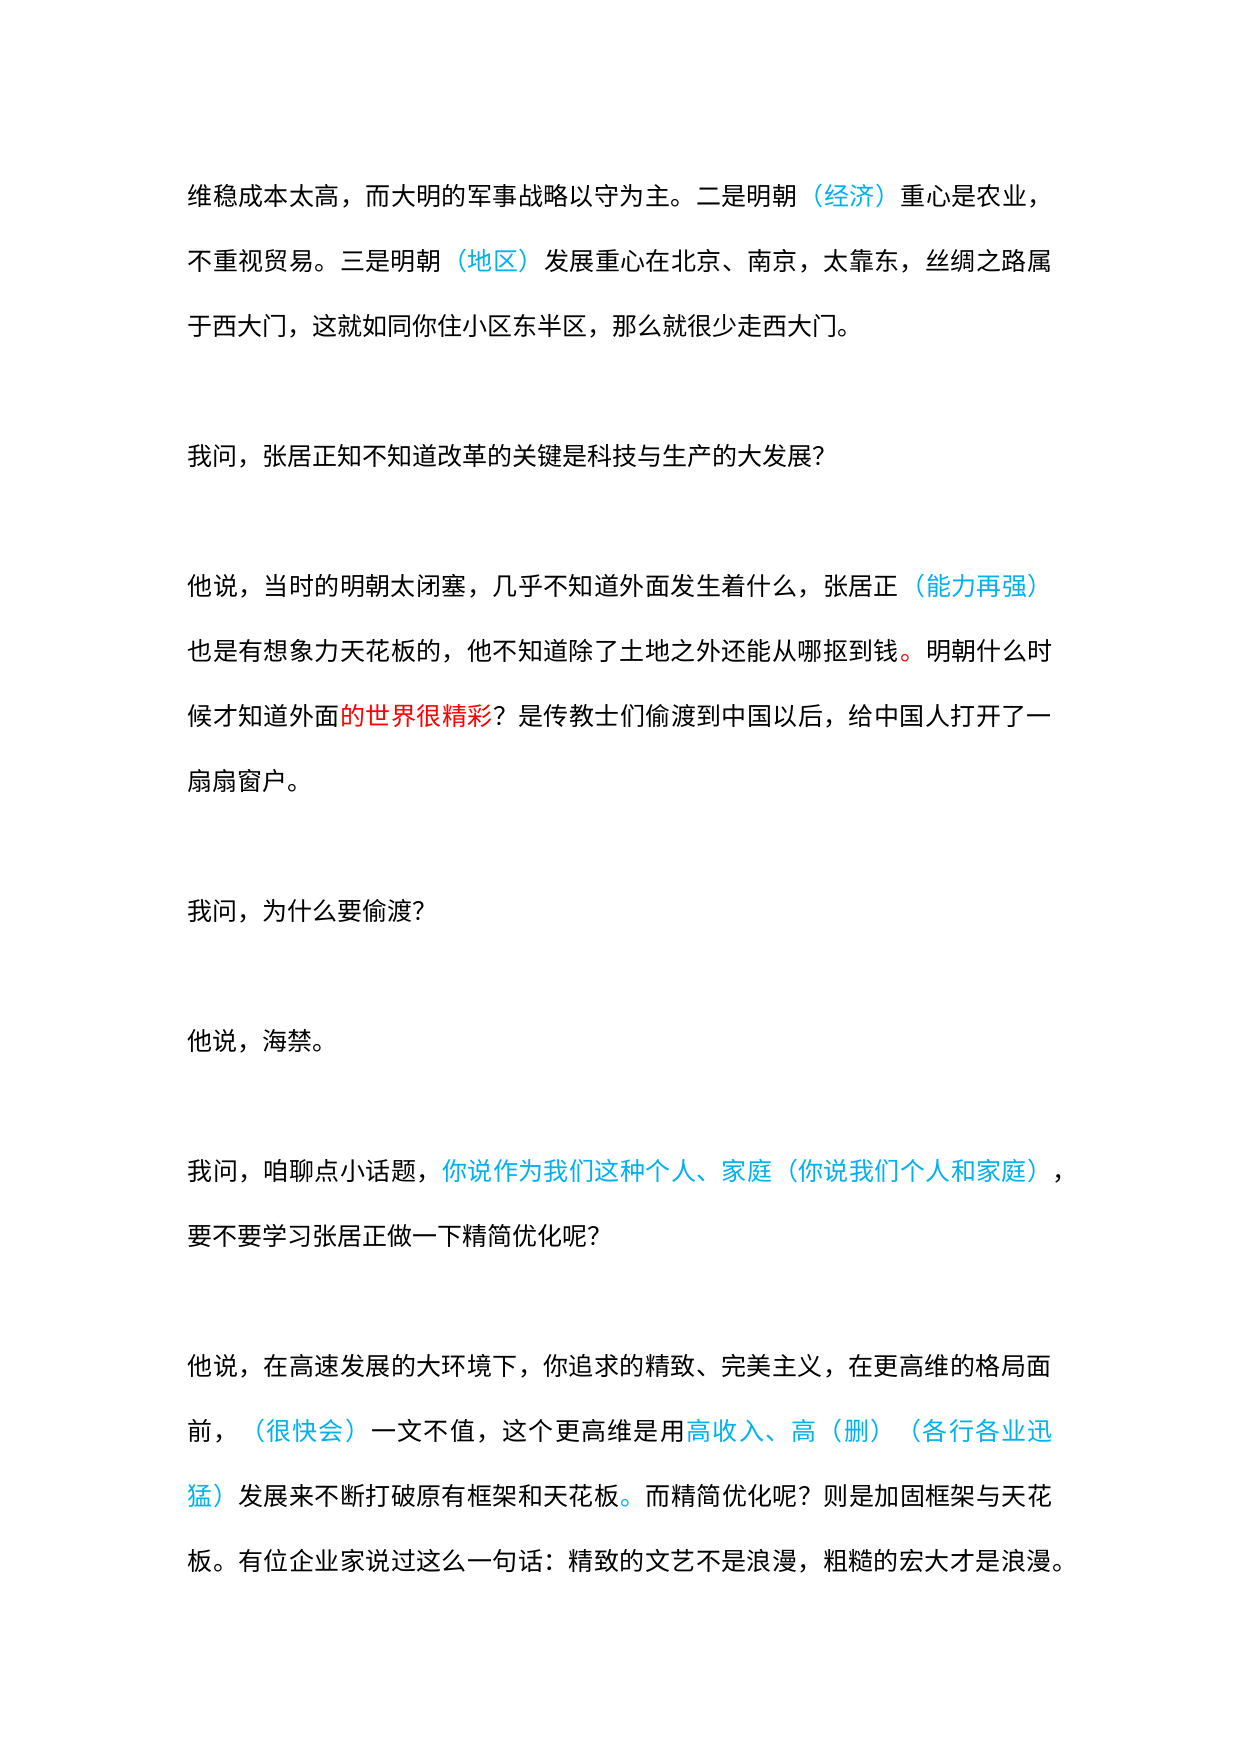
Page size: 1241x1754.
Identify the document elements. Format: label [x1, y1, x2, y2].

text [187, 162, 1053, 1592]
